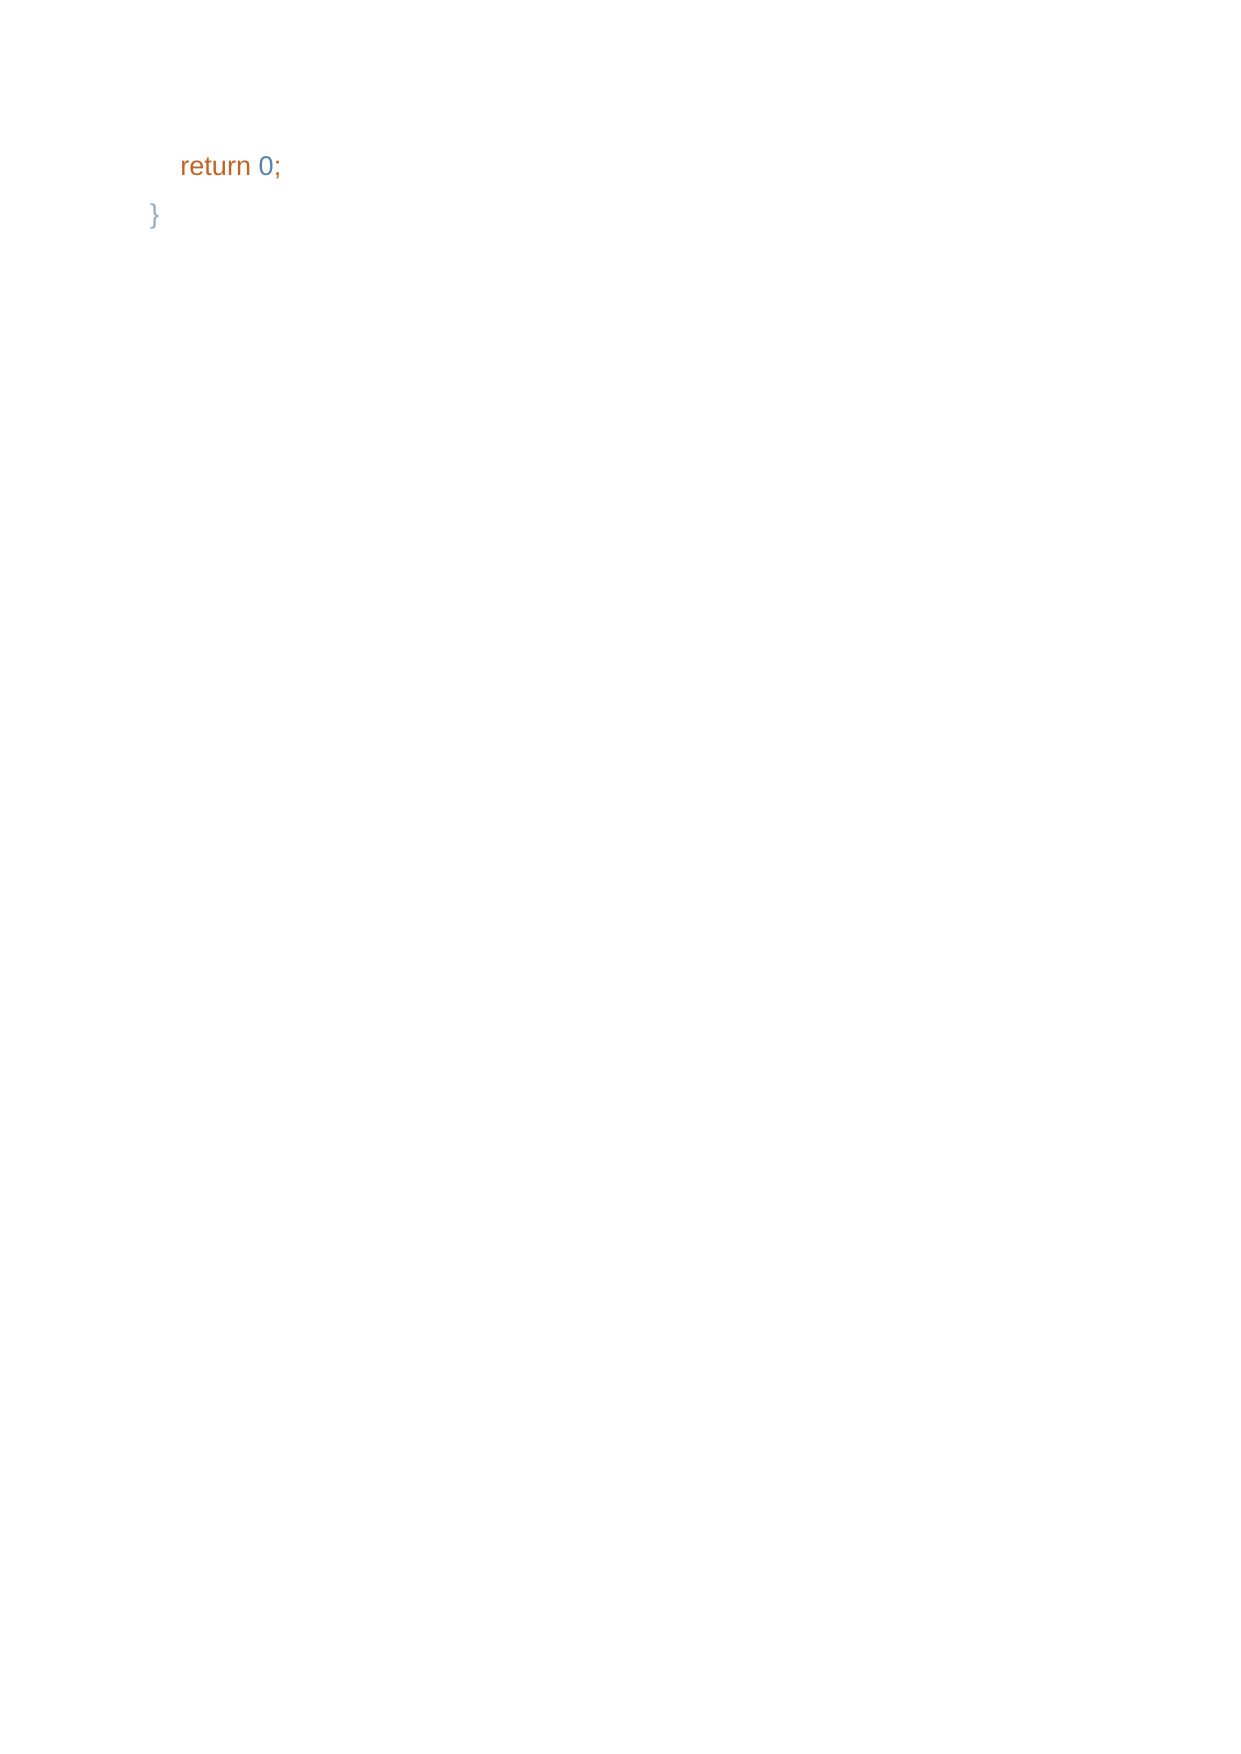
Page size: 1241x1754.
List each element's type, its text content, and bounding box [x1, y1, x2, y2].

text } [150, 198, 1090, 229]
text return 0; [150, 150, 1090, 181]
